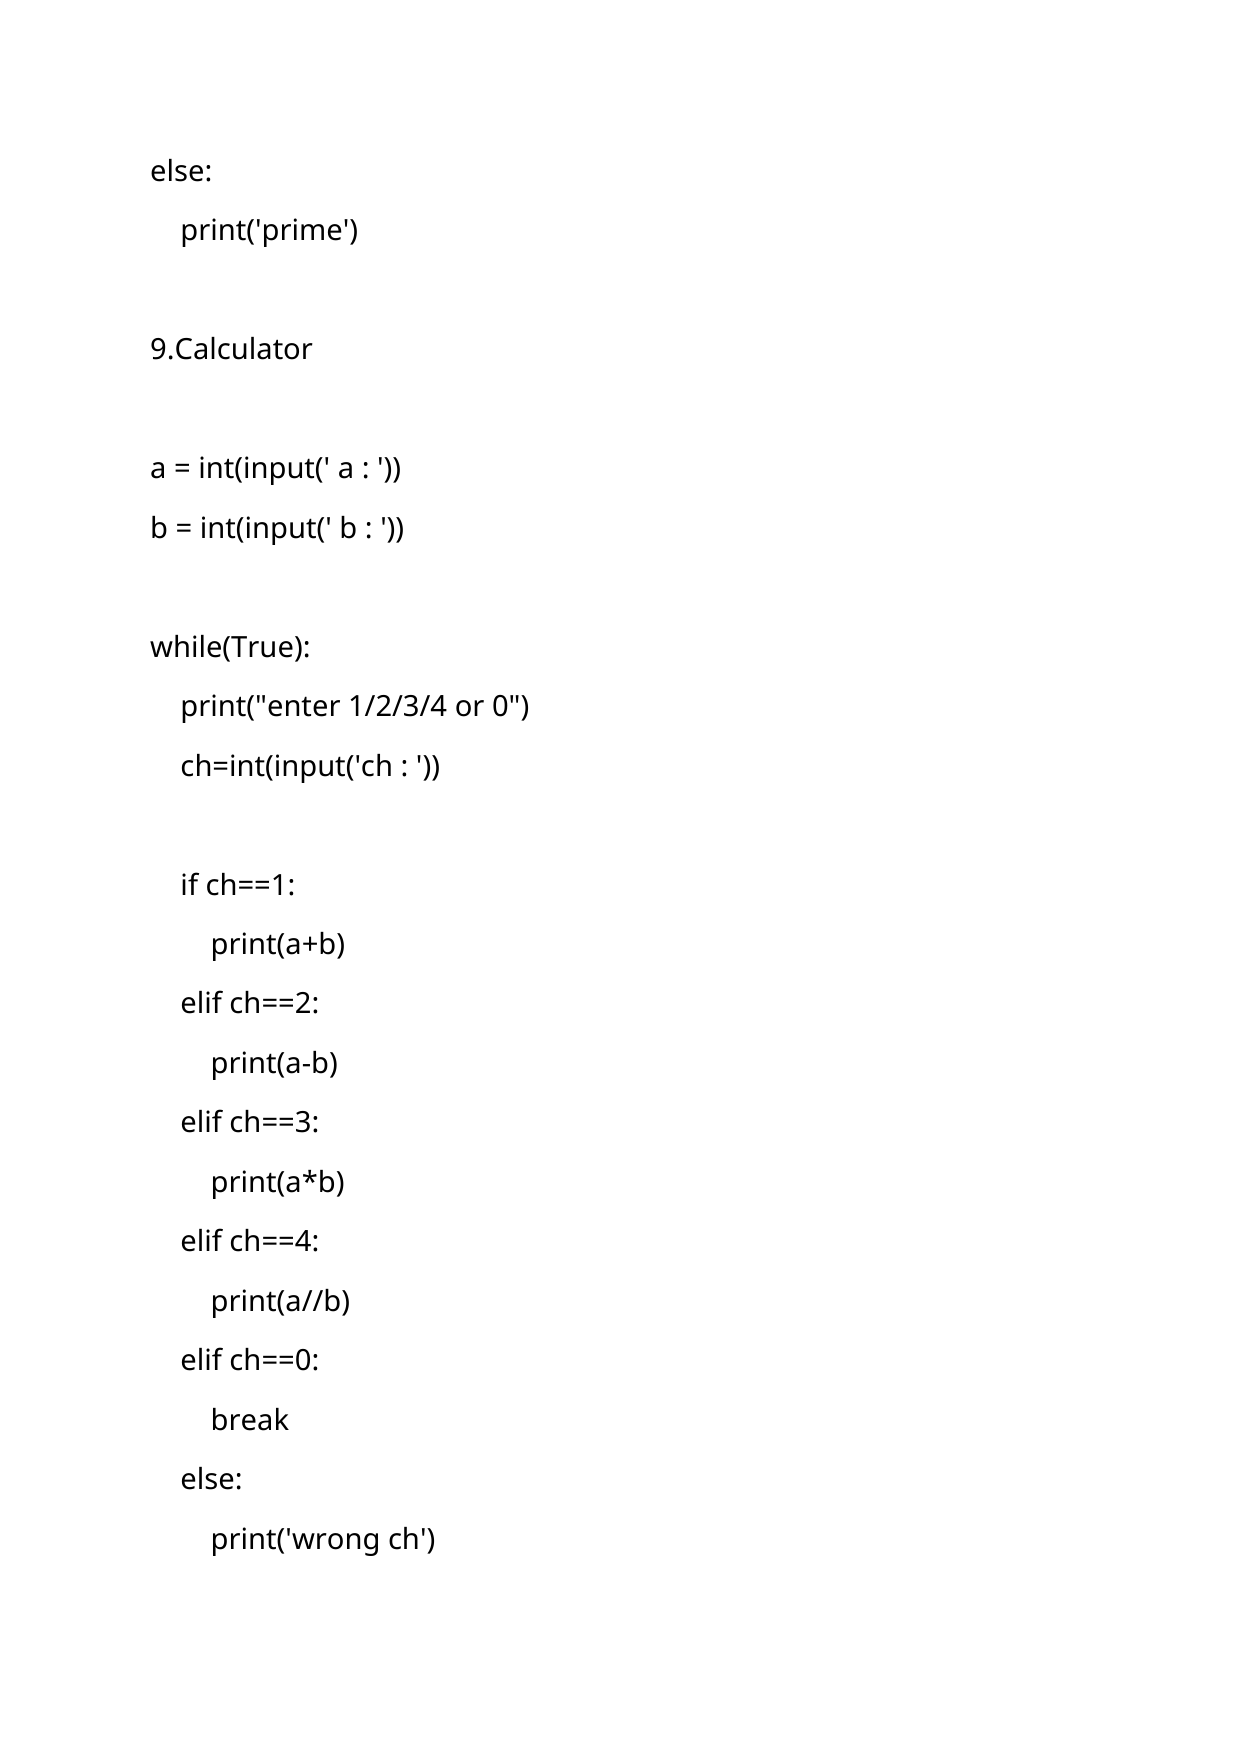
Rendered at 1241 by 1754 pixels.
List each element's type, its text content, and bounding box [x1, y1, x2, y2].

text ch=int(input('ch : ')) [150, 745, 1090, 784]
text elif ch==0: [150, 1339, 1090, 1379]
text print('wrong ch') [150, 1518, 1090, 1558]
text elif ch==3: [150, 1102, 1090, 1141]
text while(True): [150, 626, 1090, 666]
text break [150, 1399, 1090, 1439]
text print(a+b) [150, 923, 1090, 963]
text elif ch==4: [150, 1221, 1090, 1260]
text print(a-b) [150, 1042, 1090, 1082]
text else: [150, 1458, 1090, 1498]
text print(a*b) [150, 1161, 1090, 1201]
text elif ch==2: [150, 983, 1090, 1022]
text print(a//b) [150, 1280, 1090, 1320]
text print("enter 1/2/3/4 or 0") [150, 685, 1090, 725]
text 9.Calculator [150, 328, 1090, 368]
text else: [150, 150, 1090, 190]
text if ch==1: [150, 864, 1090, 903]
text a = int(input(' a : ')) [150, 447, 1090, 487]
text b = int(input(' b : ')) [150, 507, 1090, 547]
text print('prime') [150, 209, 1090, 249]
